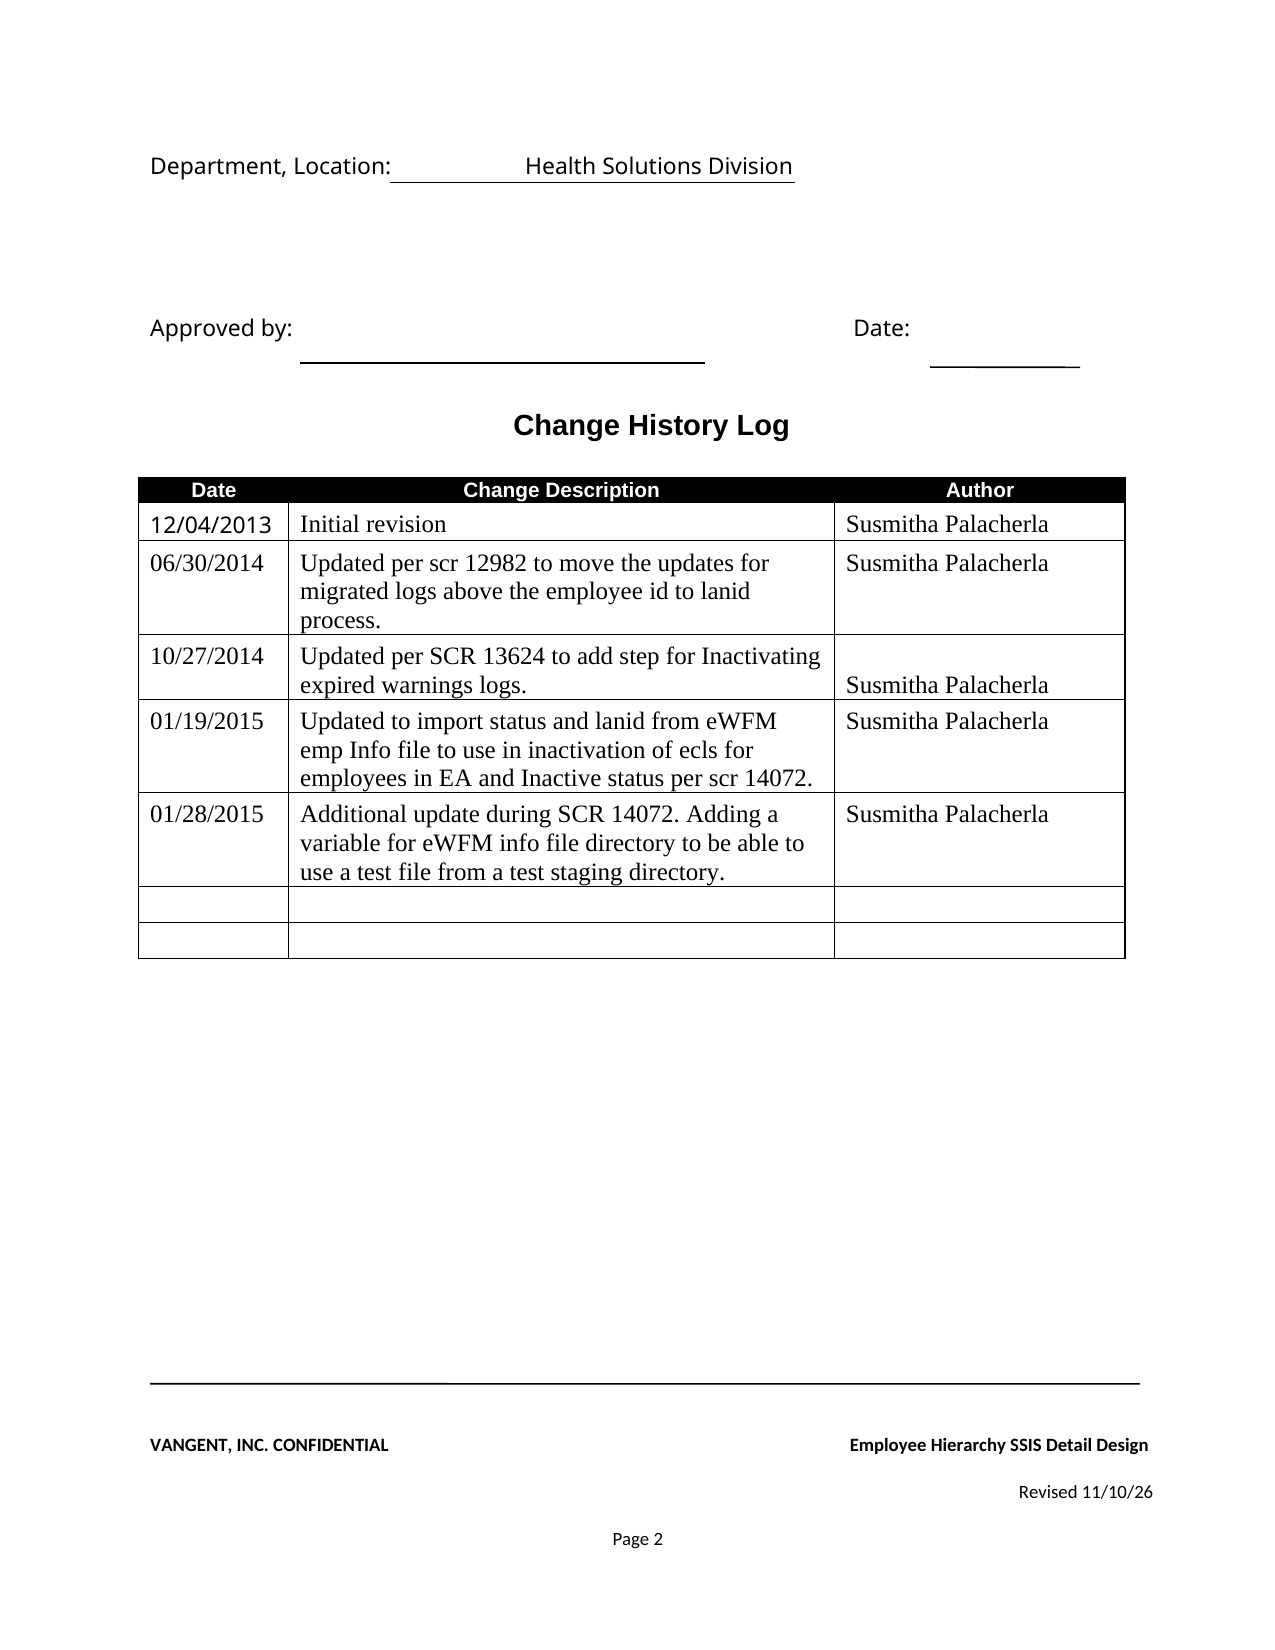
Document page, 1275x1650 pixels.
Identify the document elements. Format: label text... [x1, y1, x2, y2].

table_cell [835, 923, 1124, 958]
table_cell [139, 887, 288, 922]
table_cell Updated to import status and lanid from eWFM emp Info file to use in inactivation of ecls for employees in EA and Inactive status per scr 14072. [289, 700, 834, 792]
table_cell Initial revision [289, 503, 834, 540]
table_cell [289, 923, 834, 958]
text Change History Log [150, 408, 1153, 442]
table_cell Susmitha Palacherla [835, 541, 1124, 634]
table_cell 10/27/2014 [139, 635, 288, 699]
table_header Date [139, 478, 288, 502]
table_cell Updated per scr 12982 to move the updates for migrated logs above the employee id to lanid process. [289, 541, 834, 634]
table_cell [835, 887, 1124, 922]
table_cell [139, 923, 288, 958]
table_cell 01/28/2015 [139, 793, 288, 886]
table_cell 06/30/2014 [139, 541, 288, 634]
table_cell Susmitha Palacherla [835, 700, 1124, 792]
text Department, Location: Health Solutions Division [150, 150, 1125, 181]
table_cell Susmitha Palacherla [835, 635, 1124, 699]
table_cell Additional update during SCR 14072. Adding a variable for eWFM info file directory to be able to use a test file from a test staging directory. [289, 793, 834, 886]
table_cell Updated per SCR 13624 to add step for Inactivating expired warnings logs. [289, 635, 834, 699]
table_header Author [835, 478, 1124, 502]
table_cell 12/04/2013 [139, 503, 288, 540]
table_cell [289, 887, 834, 922]
table_cell 01/19/2015 [139, 700, 288, 792]
table_cell Susmitha Palacherla [835, 503, 1124, 540]
table_cell Susmitha Palacherla [835, 793, 1124, 886]
table_header Change Description [289, 478, 834, 502]
text Approved by: Date: [150, 311, 1153, 343]
